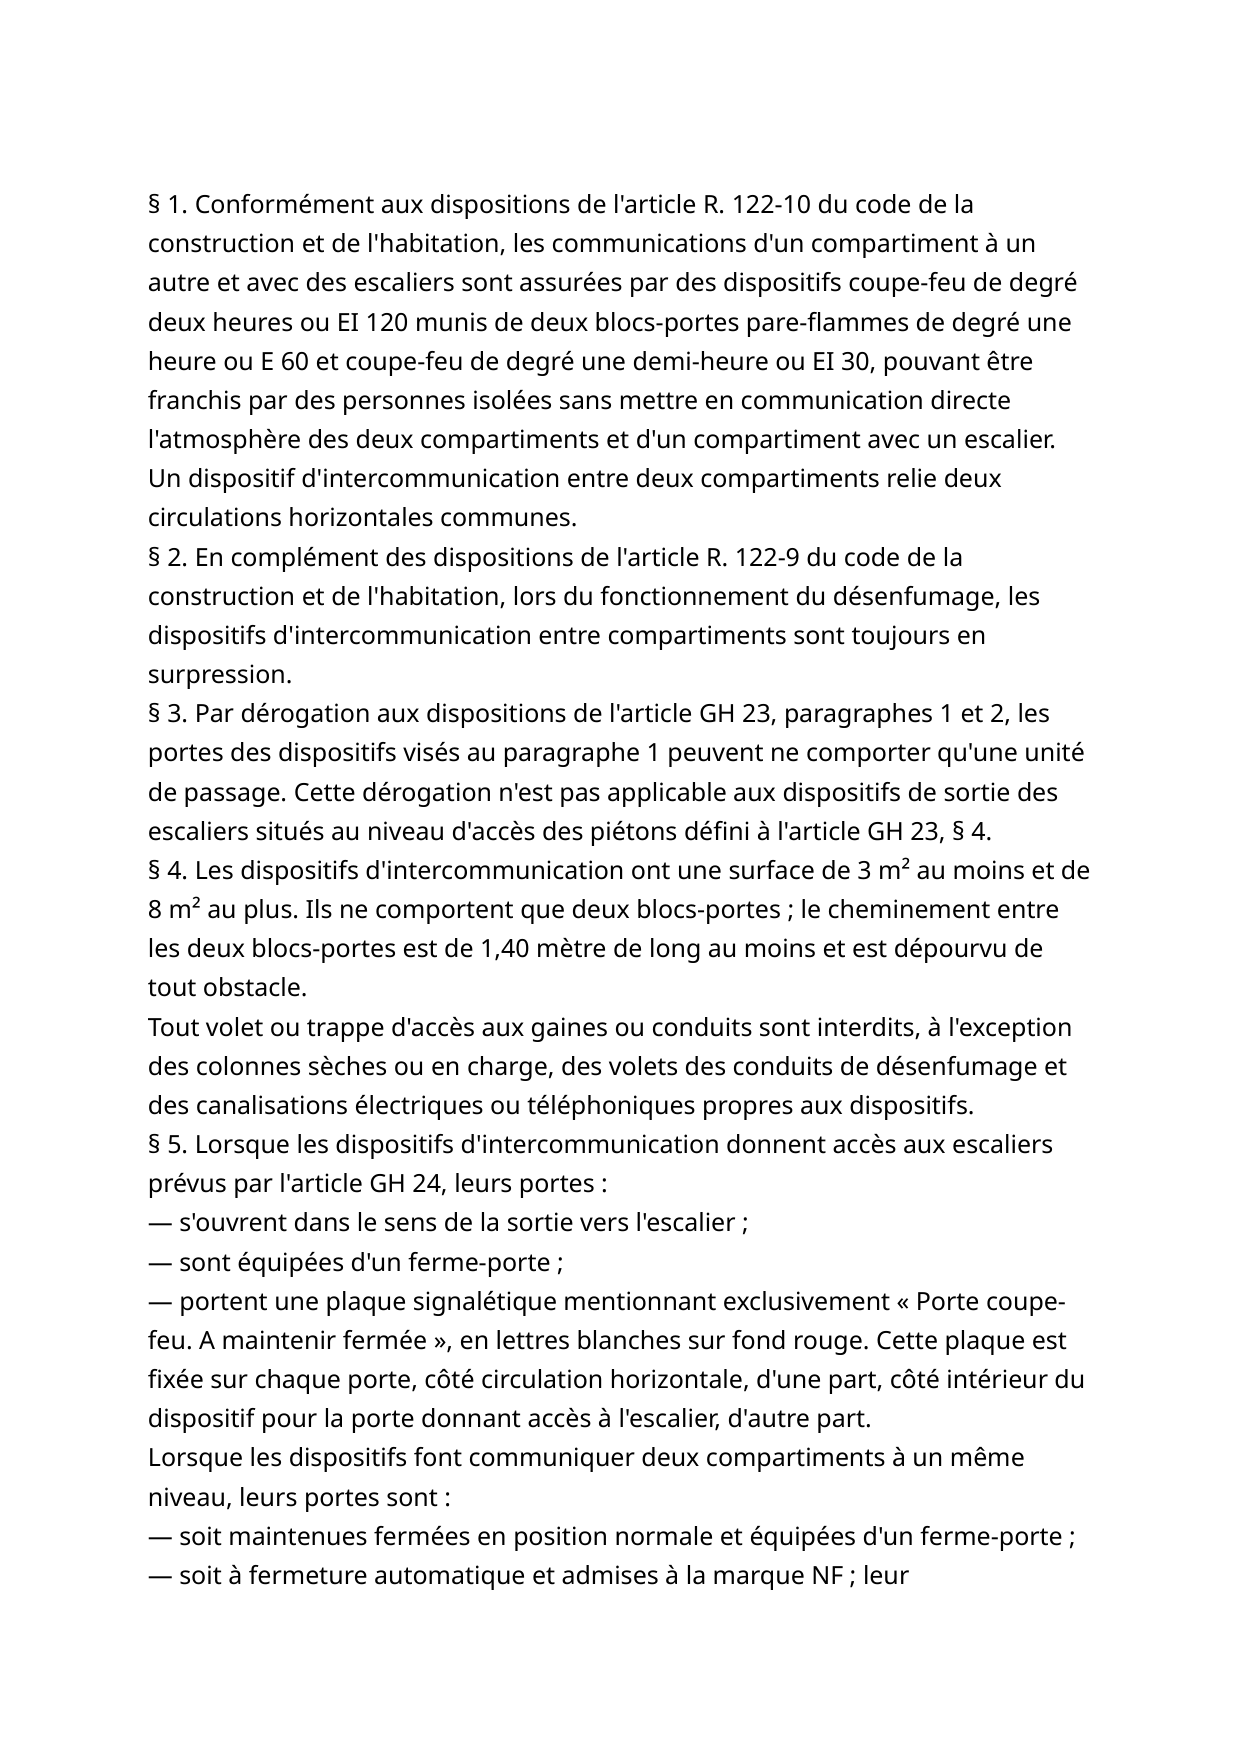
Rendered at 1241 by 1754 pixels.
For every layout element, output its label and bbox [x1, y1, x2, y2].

text [148, 148, 1093, 1592]
